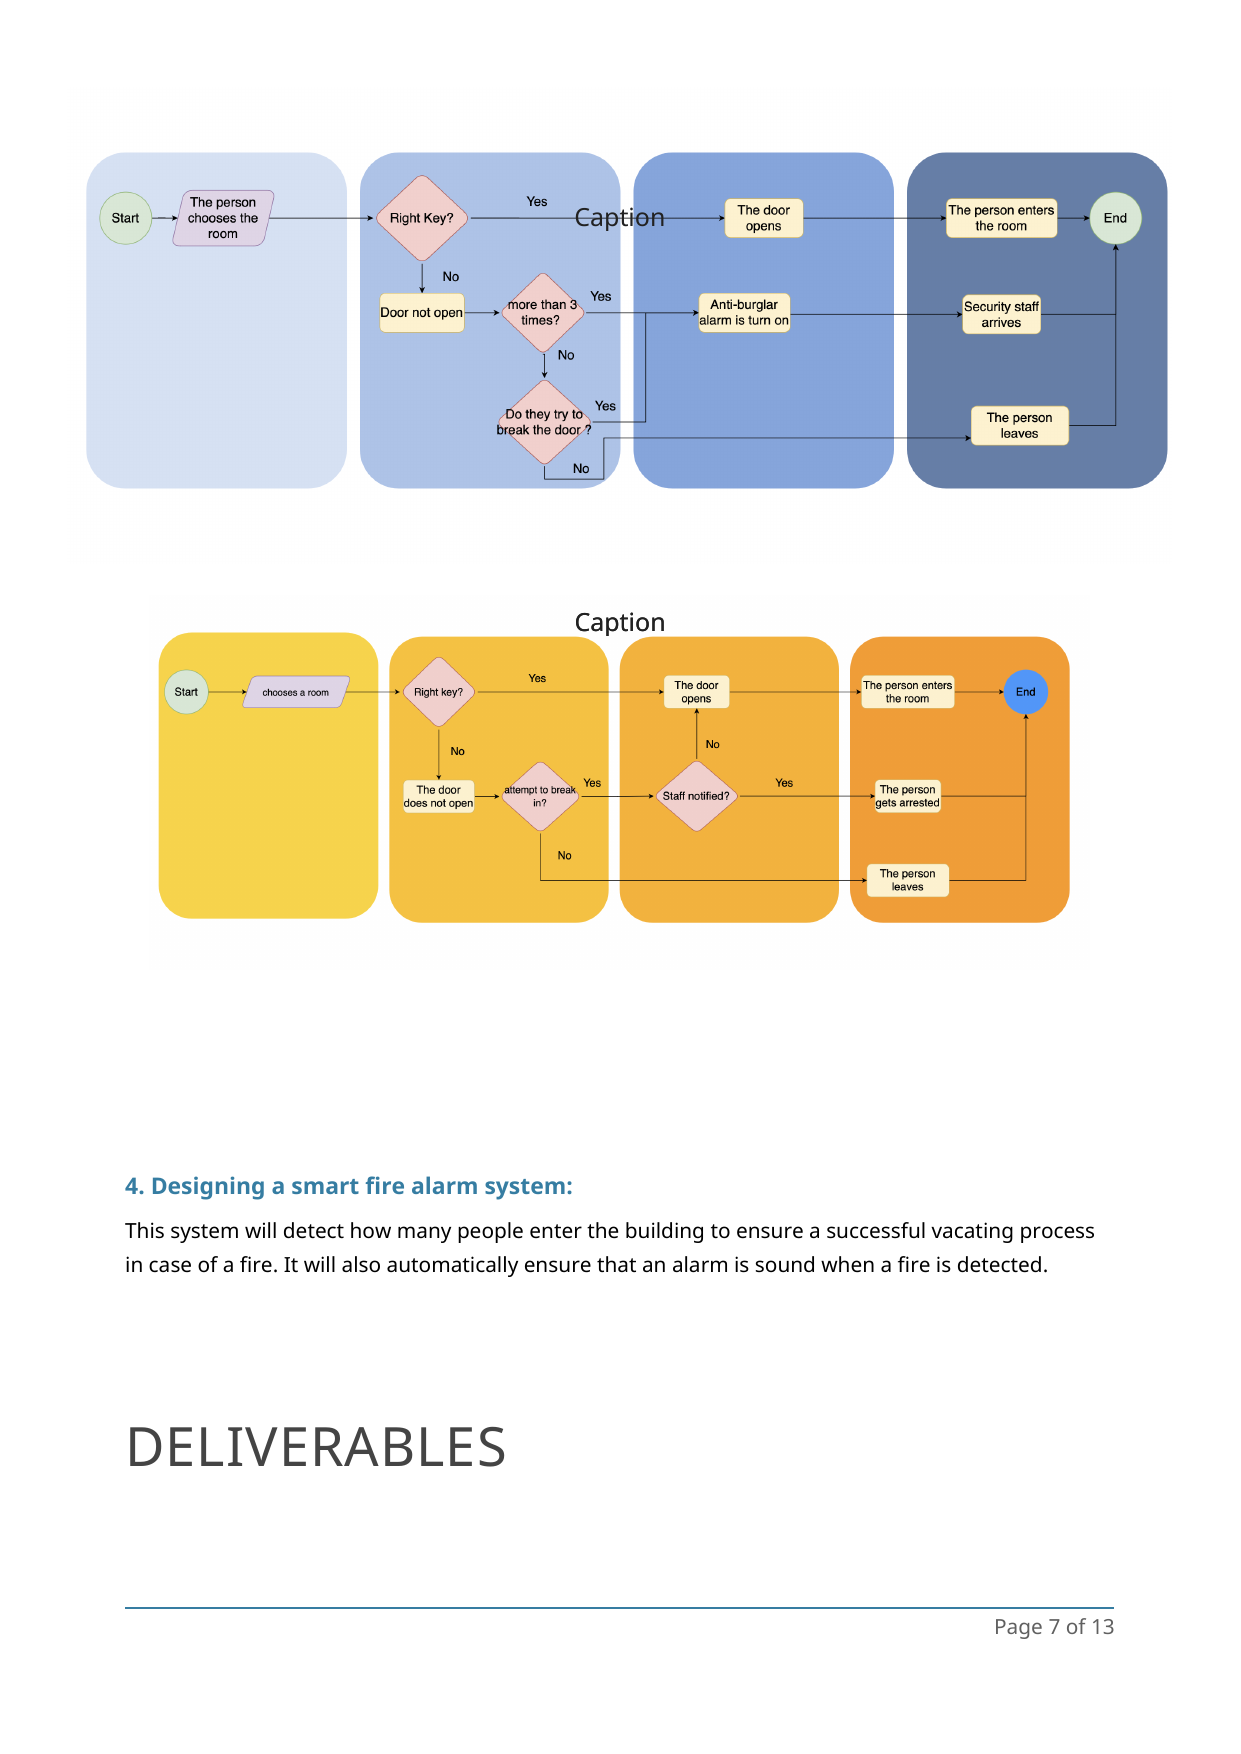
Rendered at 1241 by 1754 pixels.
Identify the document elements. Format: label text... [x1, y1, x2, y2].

picture [67, 87, 1173, 564]
picture [148, 595, 1091, 970]
subtitle 4. Designing a smart fire alarm system: [125, 1170, 1115, 1201]
subtitle Deliverables [125, 1408, 1115, 1482]
text This system will detect how many people enter the building to ensure a successful vacating process in case of a fire. It will also automatically ensure that an alarm is sound when a fire is detected. [125, 1216, 1115, 1278]
